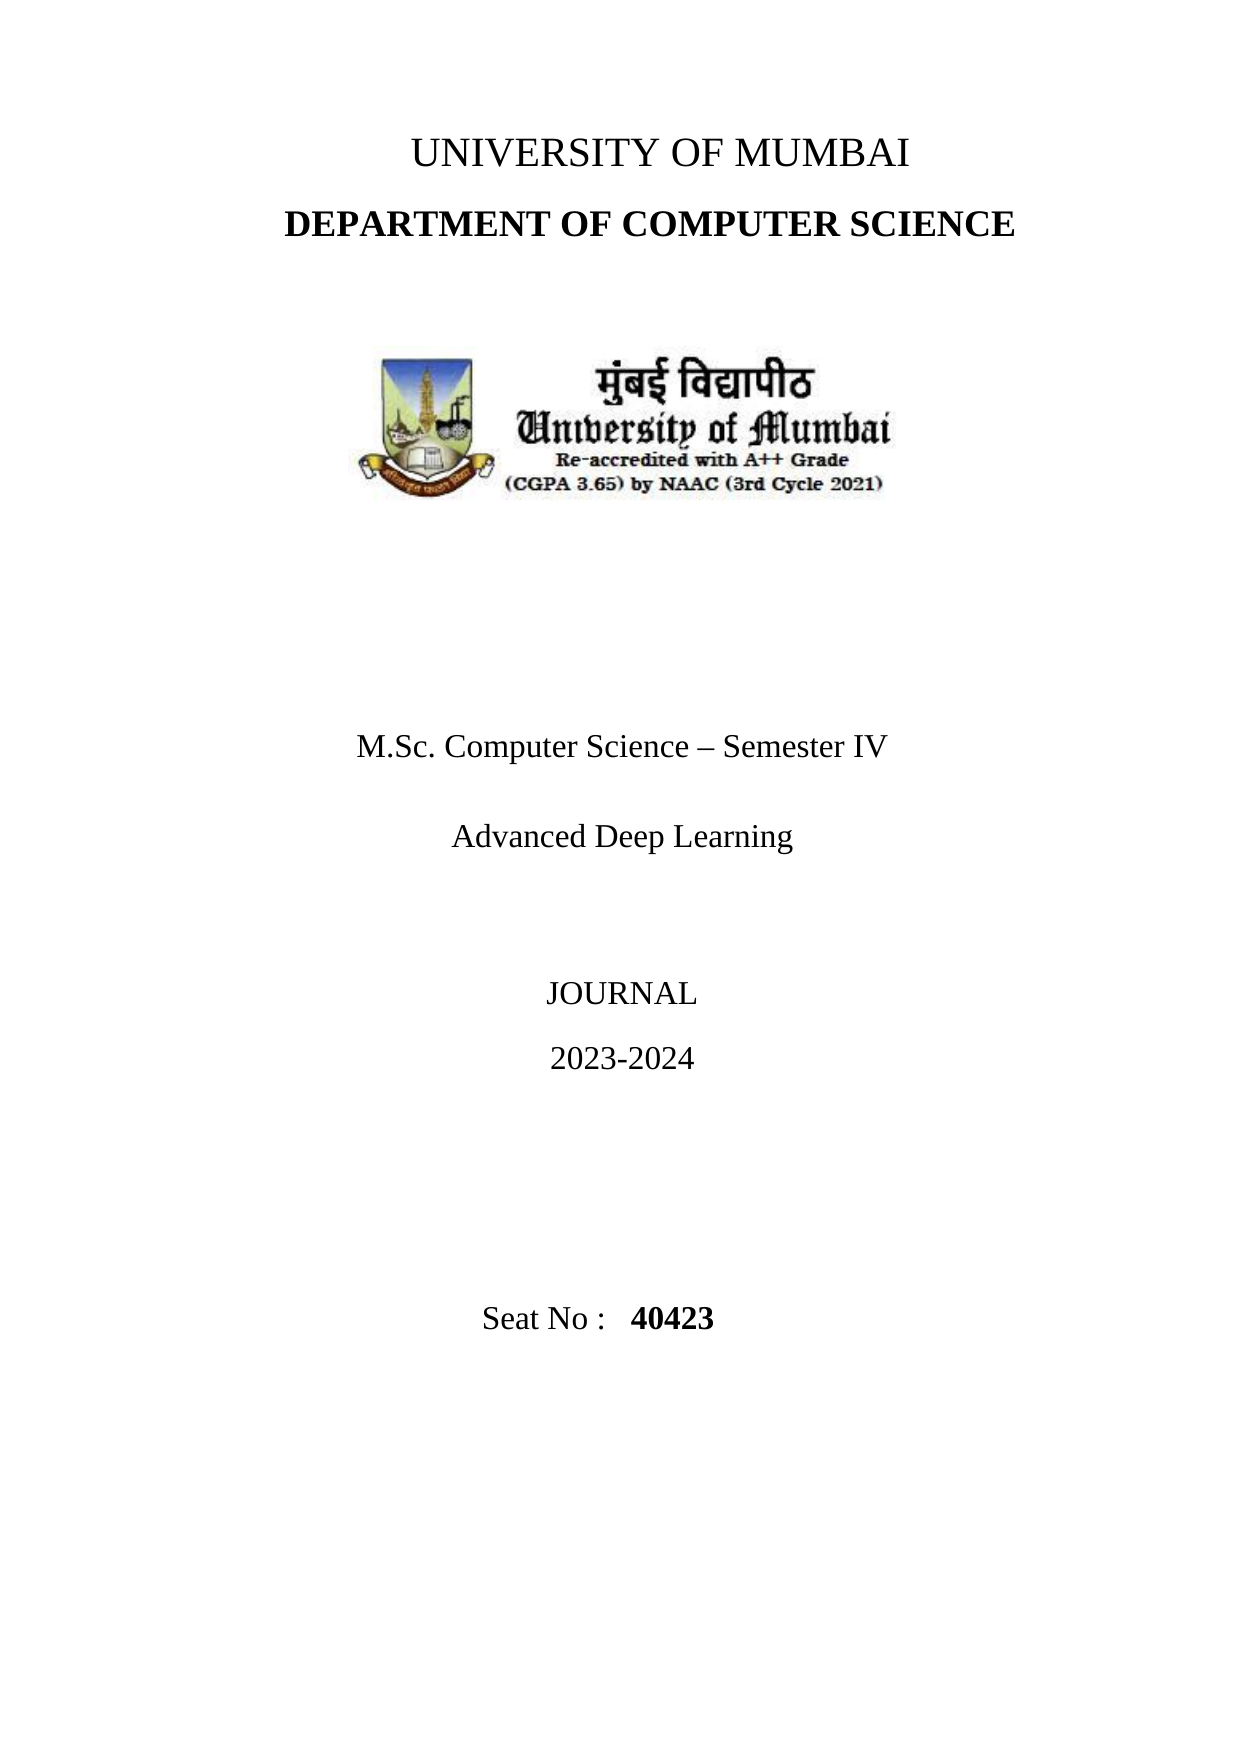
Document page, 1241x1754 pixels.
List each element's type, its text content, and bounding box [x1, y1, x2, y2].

text UNIVERSITY OF MUMBAI [139, 127, 1105, 175]
text 2023-2024 [139, 1038, 1105, 1077]
text DEPARTMENT OF COMPUTER SCIENCE [139, 201, 1105, 244]
text M.Sc. Computer Science – Semester IV [139, 726, 1105, 764]
text Advanced Deep Learning [139, 816, 1105, 949]
text Seat No : 40423 [289, 1298, 1105, 1337]
picture [348, 346, 897, 505]
text JOURNAL [139, 974, 1105, 1012]
